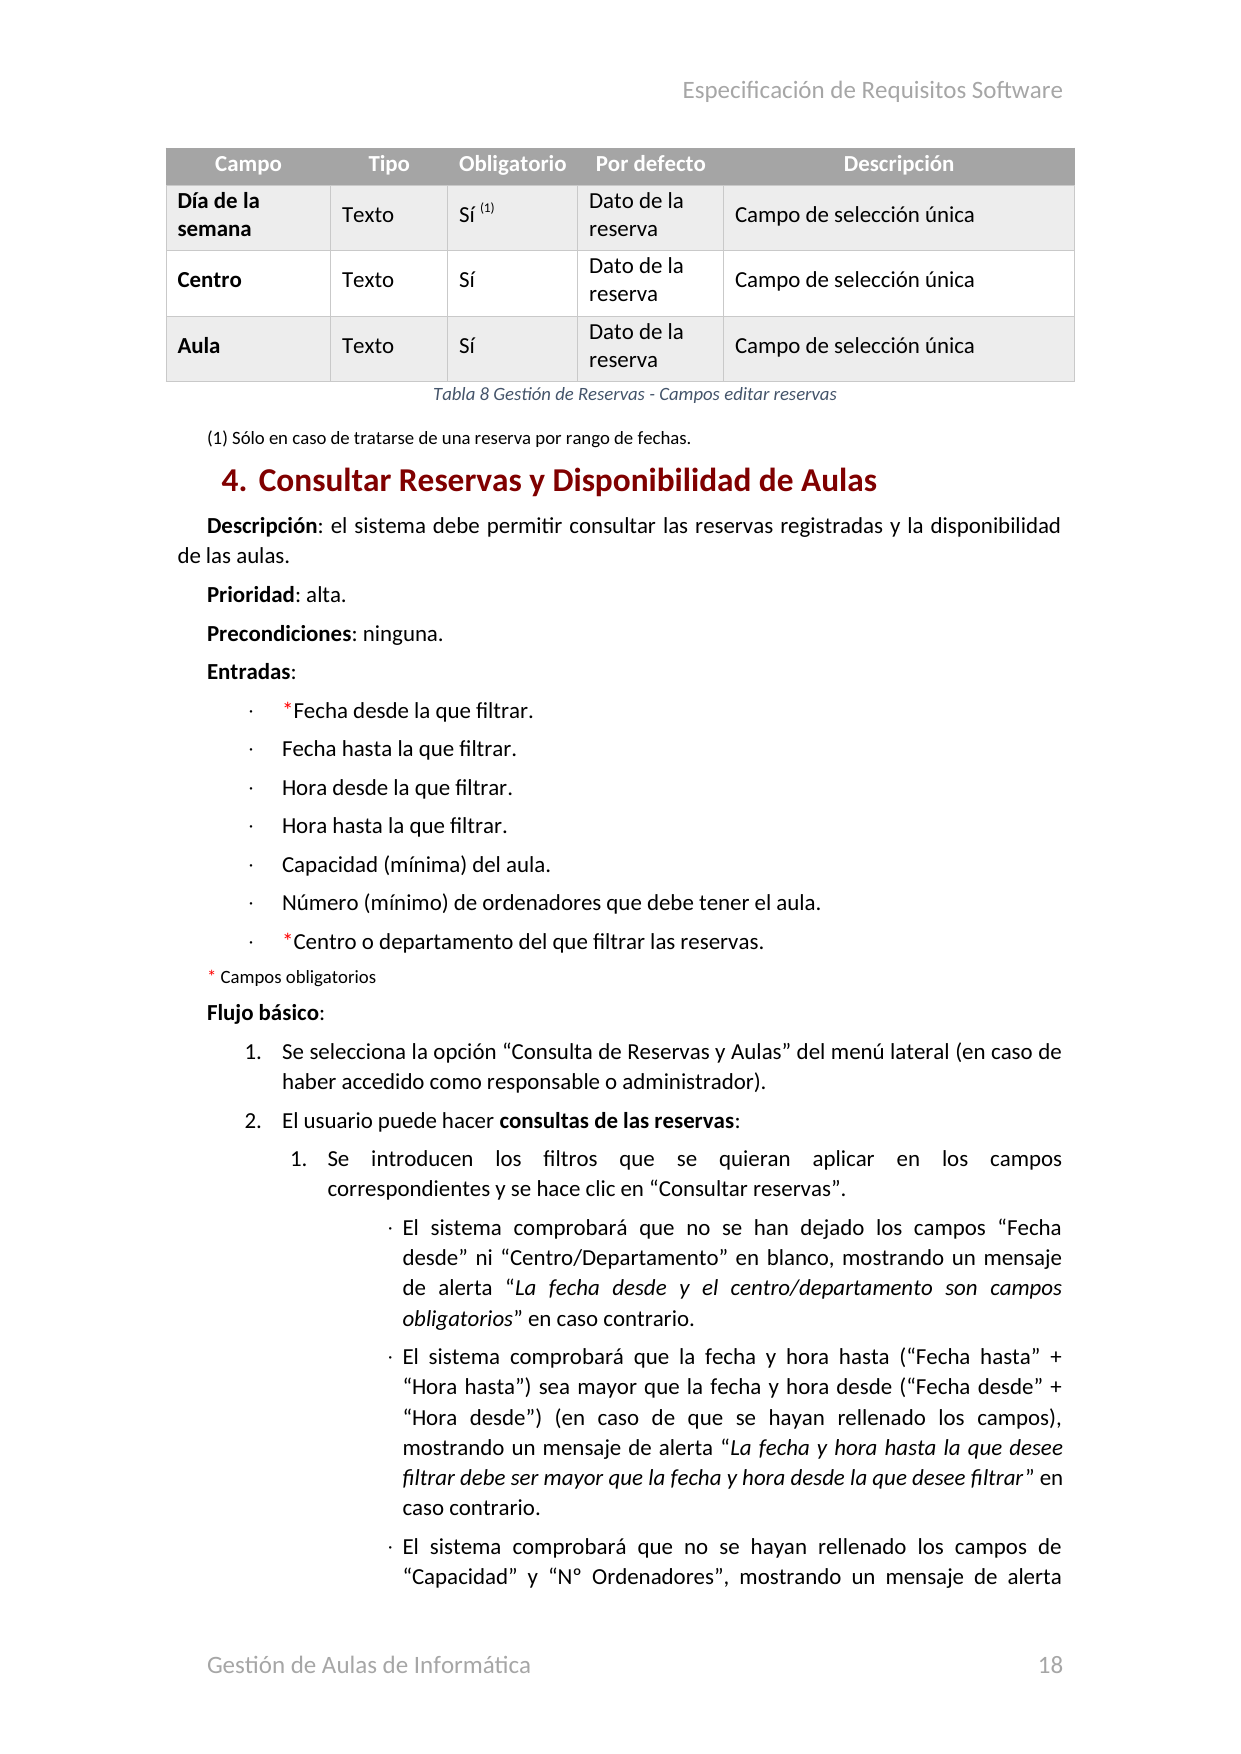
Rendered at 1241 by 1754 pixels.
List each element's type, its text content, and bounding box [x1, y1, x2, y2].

text Descripción: el sistema debe permitir consultar las reservas registradas y la disponibilidad de las aulas. [177, 511, 1063, 569]
list Se selecciona la opción “Consulta de Reservas y Aulas” del menú lateral (en caso de haber accedido como responsable o administrador). [244, 1037, 1063, 1095]
table_cell Dato de la reserva [578, 317, 723, 381]
table_cell Texto [331, 186, 447, 250]
table_cell Campo de selección única [724, 186, 1074, 250]
subtitle Consultar Reservas y Disponibilidad de Aulas [221, 459, 1063, 500]
text (1) Sólo en caso de tratarse de una reserva por rango de fechas. [177, 426, 1063, 449]
list *Fecha desde la que filtrar. [244, 696, 1063, 724]
text Entradas: [177, 657, 1063, 685]
table_cell Campo de selección única [724, 317, 1074, 381]
list El usuario puede hacer consultas de las reservas: [244, 1106, 1063, 1134]
list El sistema comprobará que no se han dejado los campos “Fecha desde” ni “Centro/Departamento” en blanco, mostrando un mensaje de alerta “La fecha desde y el centro/departamento son campos obligatorios” en caso contrario. [383, 1213, 1063, 1332]
list El sistema comprobará que la fecha y hora hasta (“Fecha hasta” + “Hora hasta”) sea mayor que la fecha y hora desde (“Fecha desde” + “Hora desde”) (en caso de que se hayan rellenado los campos), mostrando un mensaje de alerta “La fecha y hora hasta la que desee filtrar debe ser mayor que la fecha y hora desde la que desee filtrar” en caso contrario. [383, 1342, 1063, 1521]
list Número (mínimo) de ordenadores que debe tener el aula. [244, 888, 1063, 916]
text * Campos obligatorios [177, 966, 1063, 988]
list Hora desde la que filtrar. [244, 773, 1063, 801]
text Prioridad: alta. [177, 580, 1063, 608]
table_cell Aula [167, 317, 330, 381]
table_cell Sí (1) [448, 186, 577, 250]
table_header Descripción [724, 149, 1074, 185]
table_header Tipo [331, 149, 447, 185]
list Hora hasta la que filtrar. [244, 811, 1063, 839]
table_cell Texto [331, 317, 447, 381]
table_cell Dato de la reserva [578, 251, 723, 316]
table_cell Sí [448, 251, 577, 316]
table_cell Campo de selección única [724, 251, 1074, 316]
list Se introducen los filtros que se quieran aplicar en los campos correspondientes y se hace clic en “Consultar reservas”. [290, 1144, 1063, 1203]
table_header Obligatorio [448, 149, 577, 185]
text Flujo básico: [177, 998, 1063, 1027]
table_cell Sí [448, 317, 577, 381]
table_cell Centro [167, 251, 330, 316]
text Precondiciones: ninguna. [177, 619, 1063, 647]
table_cell Texto [331, 251, 447, 316]
list Capacidad (mínima) del aula. [244, 850, 1063, 878]
list *Centro o departamento del que filtrar las reservas. [244, 927, 1063, 955]
table_header Por defecto [578, 149, 723, 185]
table_cell Día de la semana [167, 186, 330, 250]
table_header Campo [167, 149, 330, 185]
list Fecha hasta la que filtrar. [244, 734, 1063, 762]
table_cell Dato de la reserva [578, 186, 723, 250]
